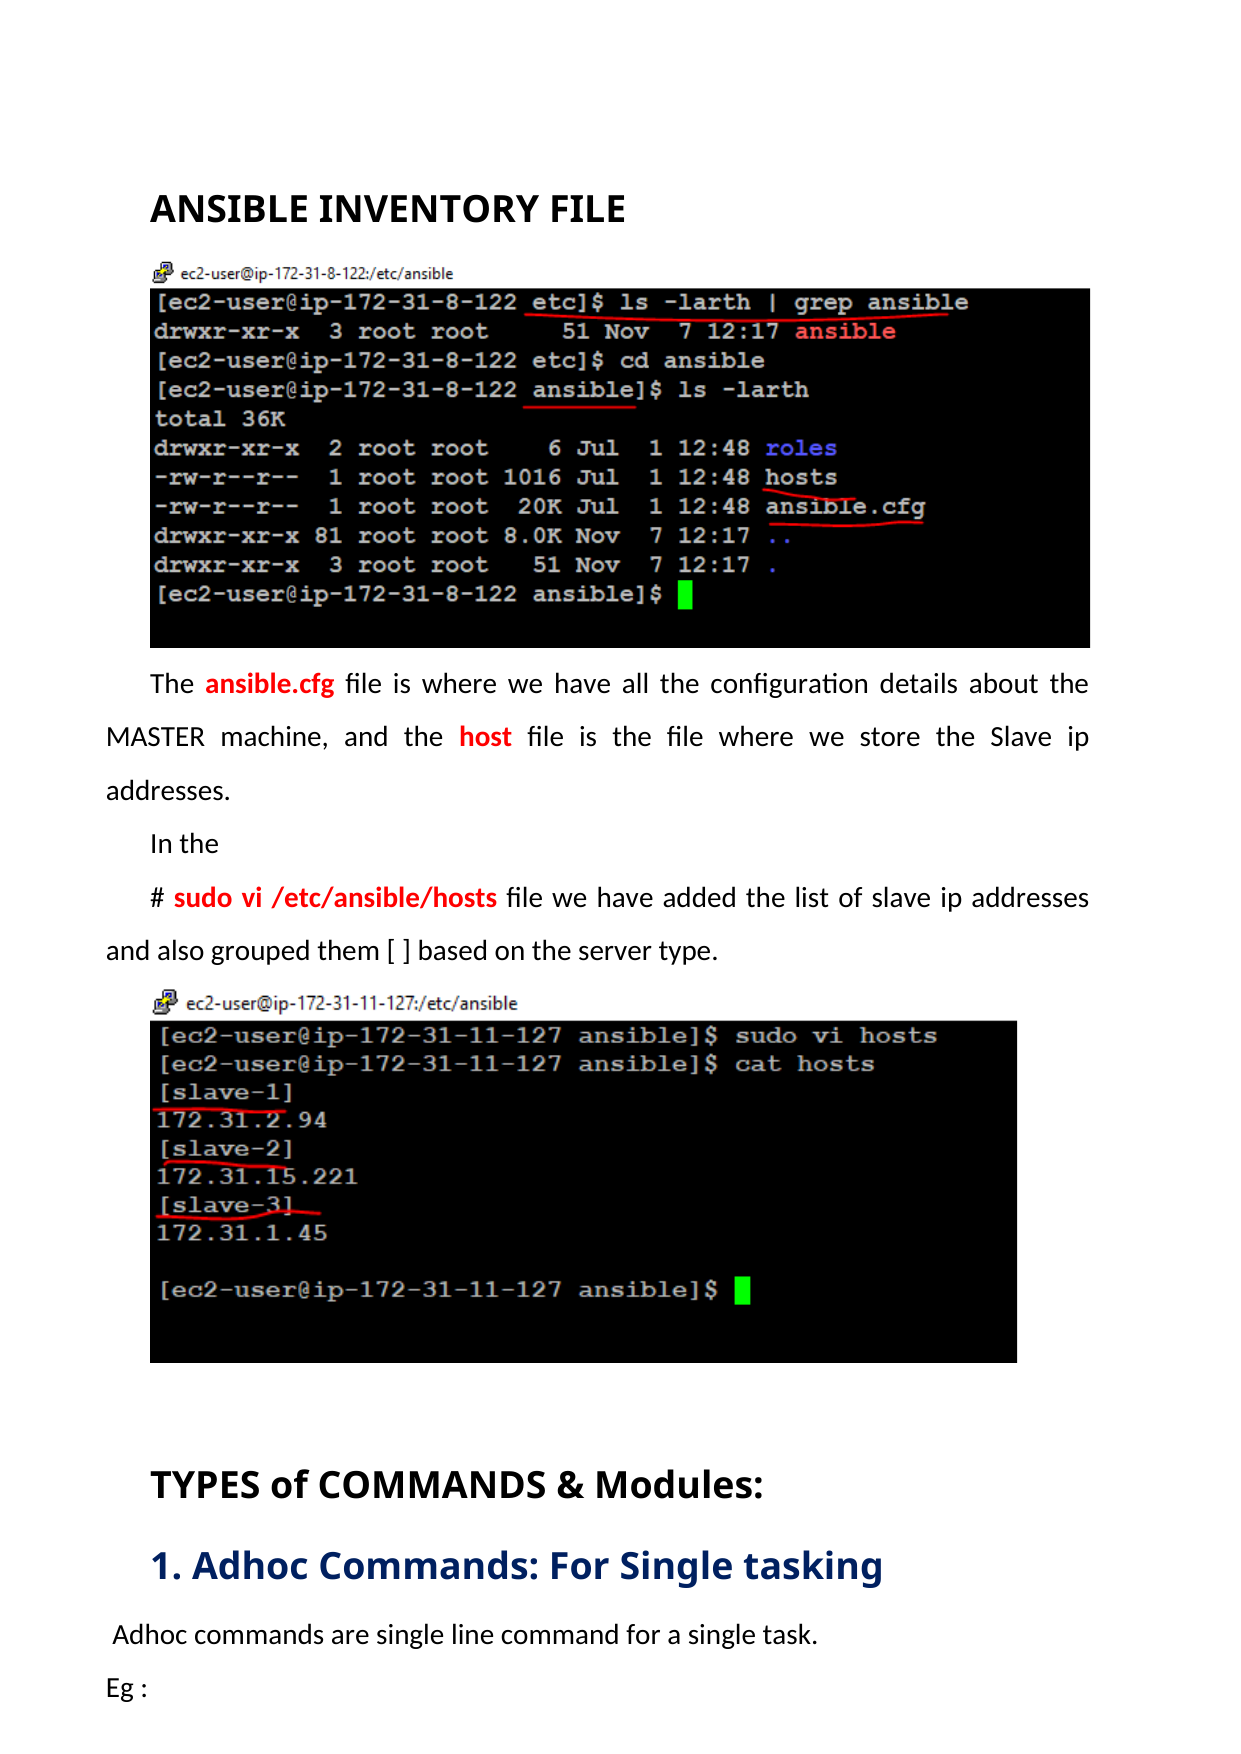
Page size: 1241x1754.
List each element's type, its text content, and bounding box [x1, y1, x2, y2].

picture [150, 258, 1091, 648]
list Eg : [106, 1669, 1090, 1705]
list # sudo vi /etc/ansible/hosts file we have added the list of slave ip addresses and also grouped them [ ] based on the server type. [106, 879, 1090, 968]
list The ansible.cfg file is where we have all the configuration details about the MASTER machine, and the host file is the file where we store the Slave ip addresses. [106, 665, 1090, 807]
list In the [106, 825, 1090, 861]
list Adhoc commands are single line command for a single task. [106, 1616, 1090, 1651]
subtitle ANSIBLE INVENTORY FILE [150, 182, 1090, 233]
picture [150, 985, 1018, 1363]
subtitle 1. Adhoc Commands: For Single tasking [150, 1539, 1090, 1590]
subtitle TYPES of COMMANDS & Modules: [150, 1458, 1090, 1509]
